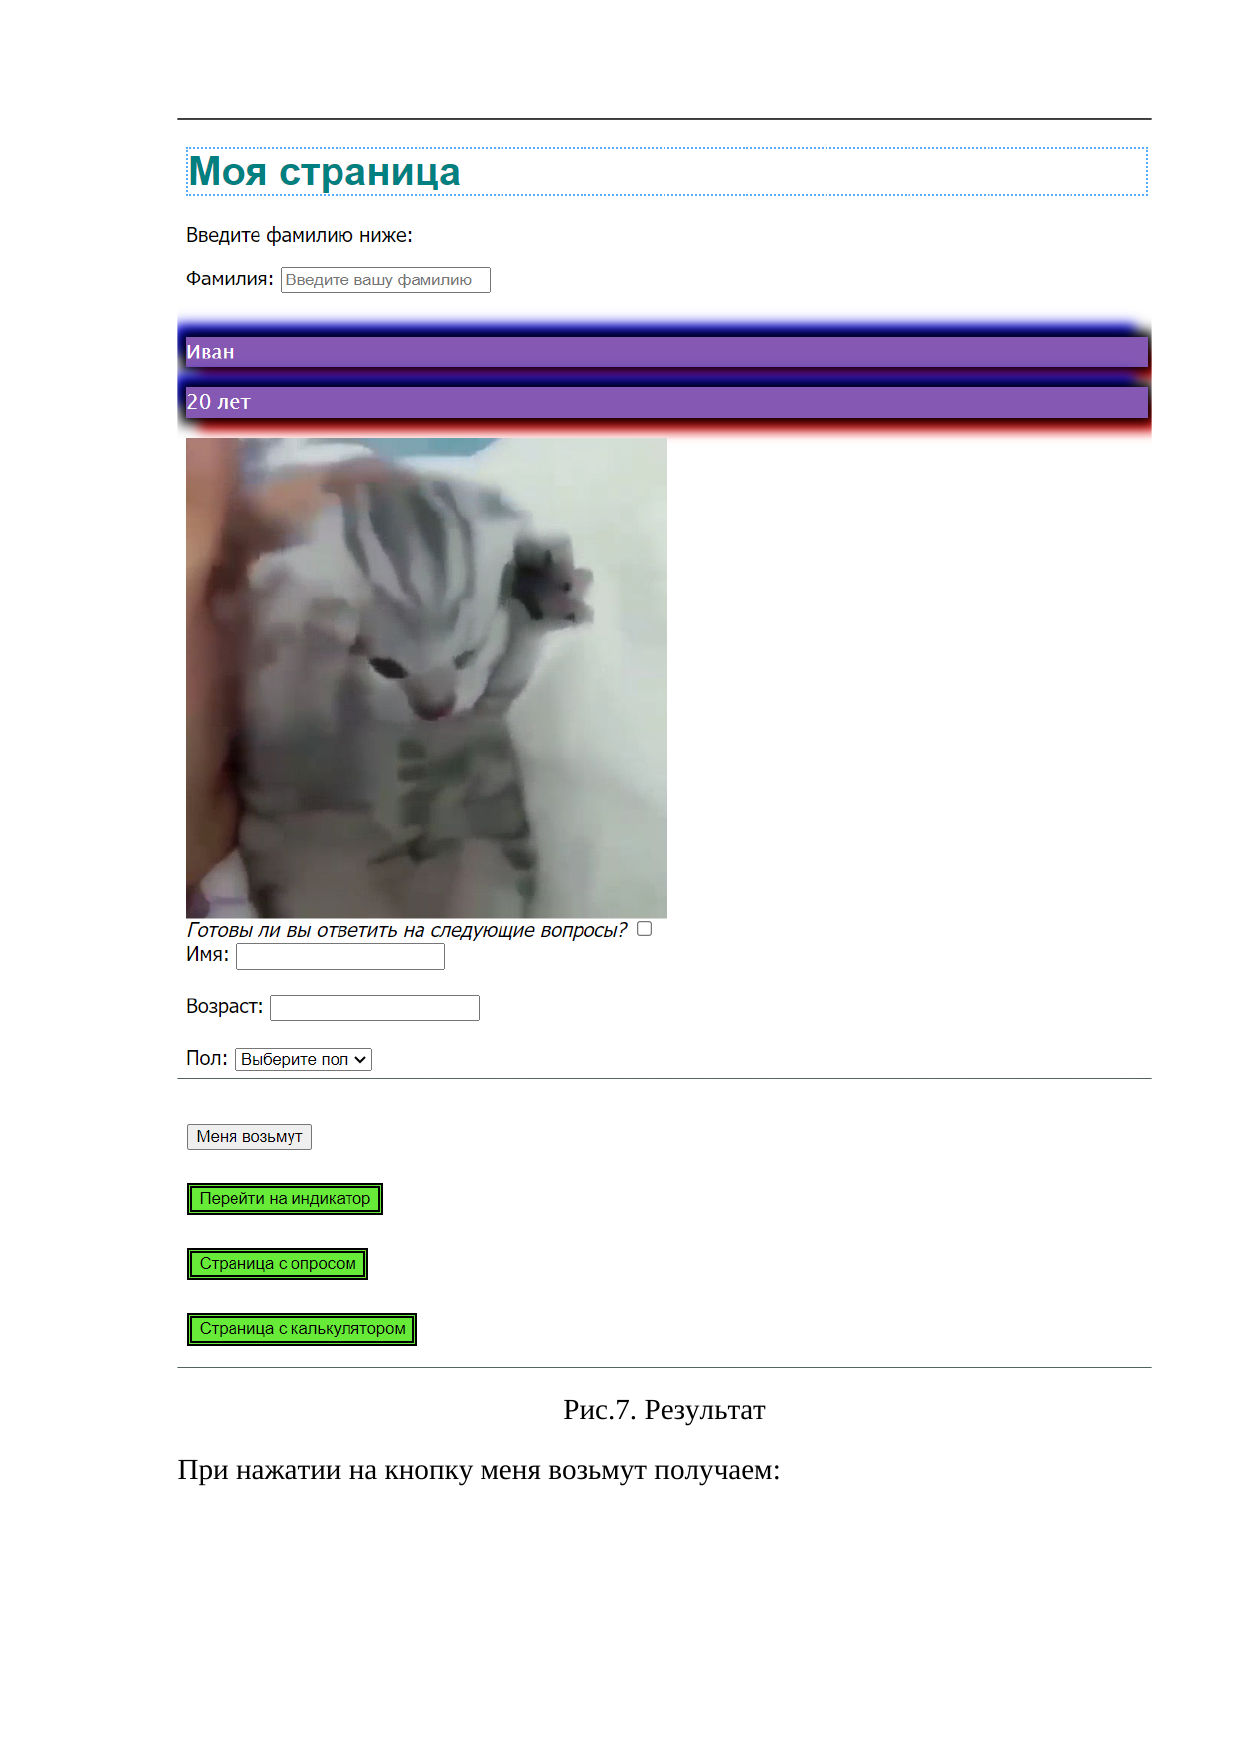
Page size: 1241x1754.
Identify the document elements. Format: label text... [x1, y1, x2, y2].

text При нажатии на кнопку меня возьмут получаем: [177, 1452, 1152, 1485]
picture [177, 118, 1152, 1079]
picture [177, 1103, 1152, 1368]
text Рис.7. Результат [177, 1392, 1152, 1426]
